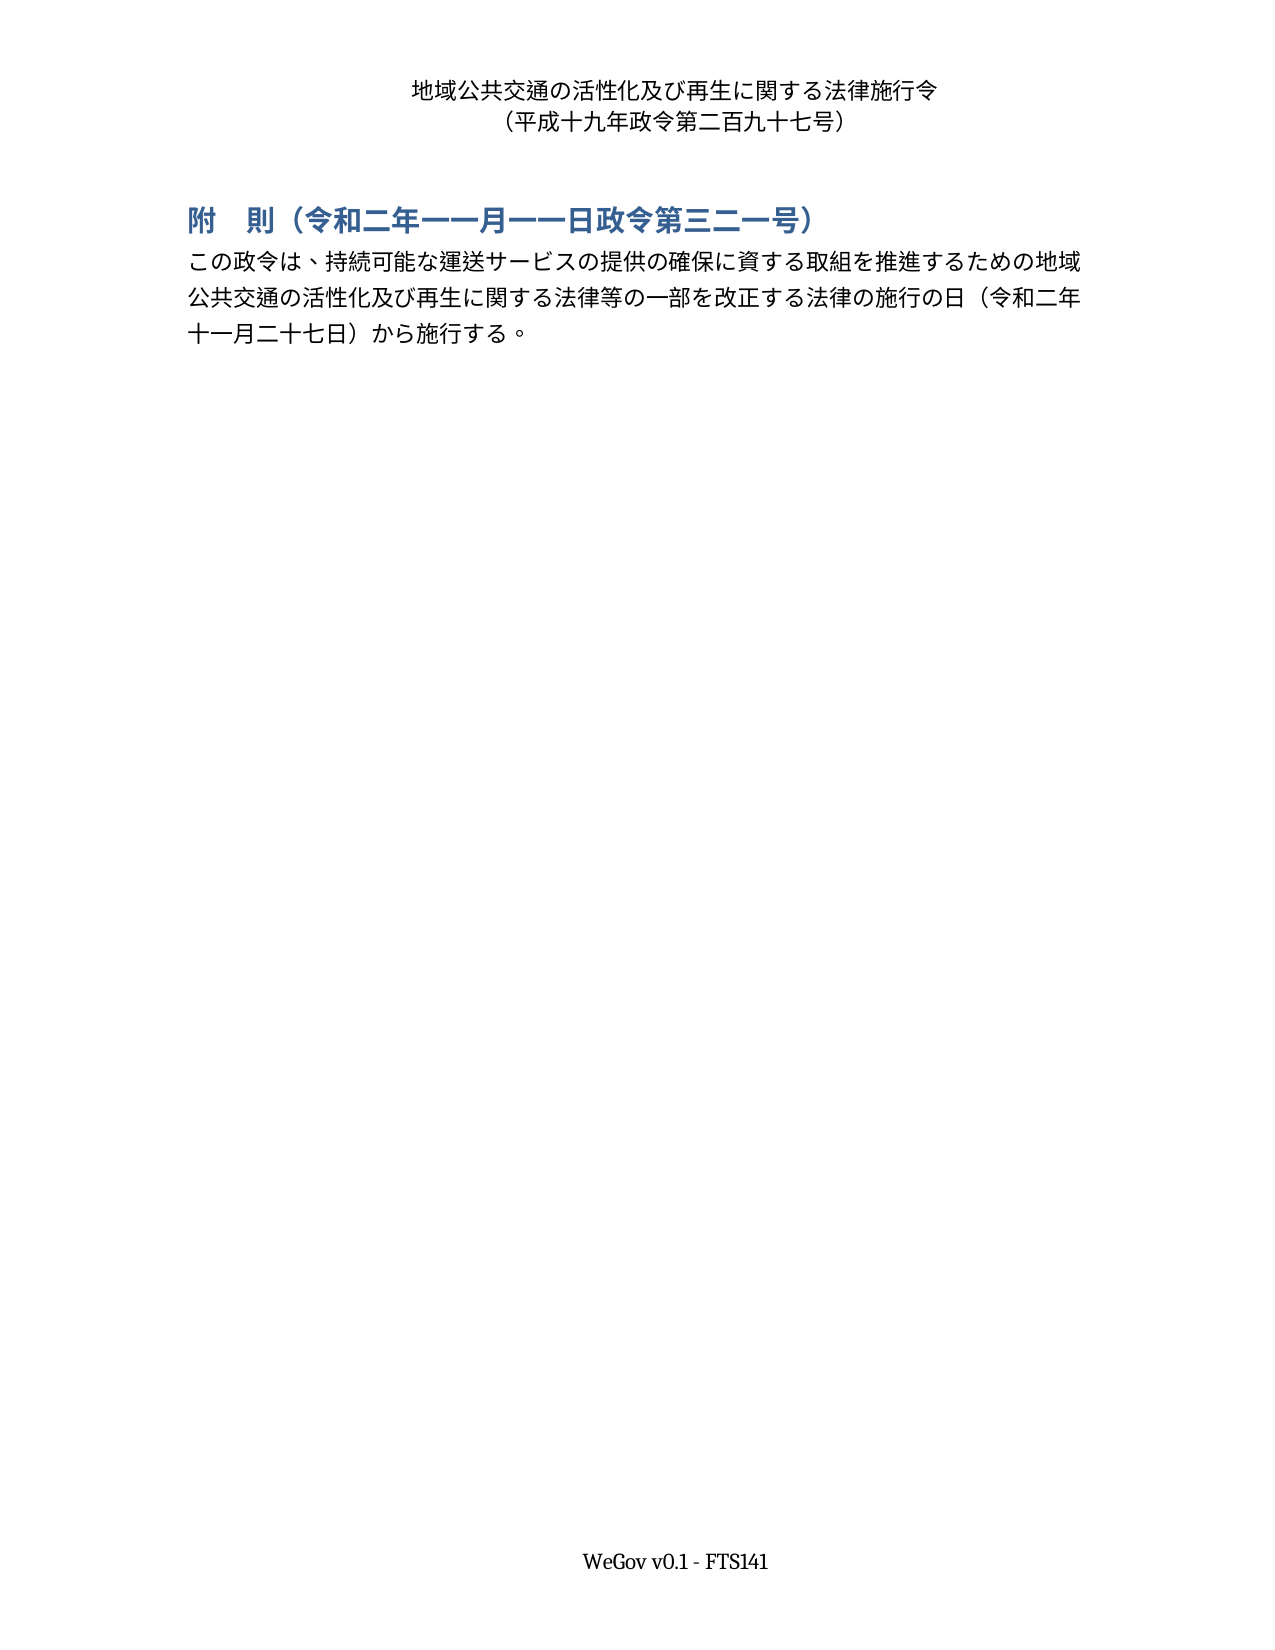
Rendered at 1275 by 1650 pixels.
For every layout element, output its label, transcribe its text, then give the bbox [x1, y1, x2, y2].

text この政令は、持続可能な運送サービスの提供の確保に資する取組を推進するための地域公共交通の活性化及び再生に関する法律等の一部を改正する法律の施行の日（令和二年十一月二十七日）から施行する。 [187, 246, 1087, 349]
subtitle 附 則（令和二年一一月一一日政令第三二一号） [187, 200, 1087, 240]
